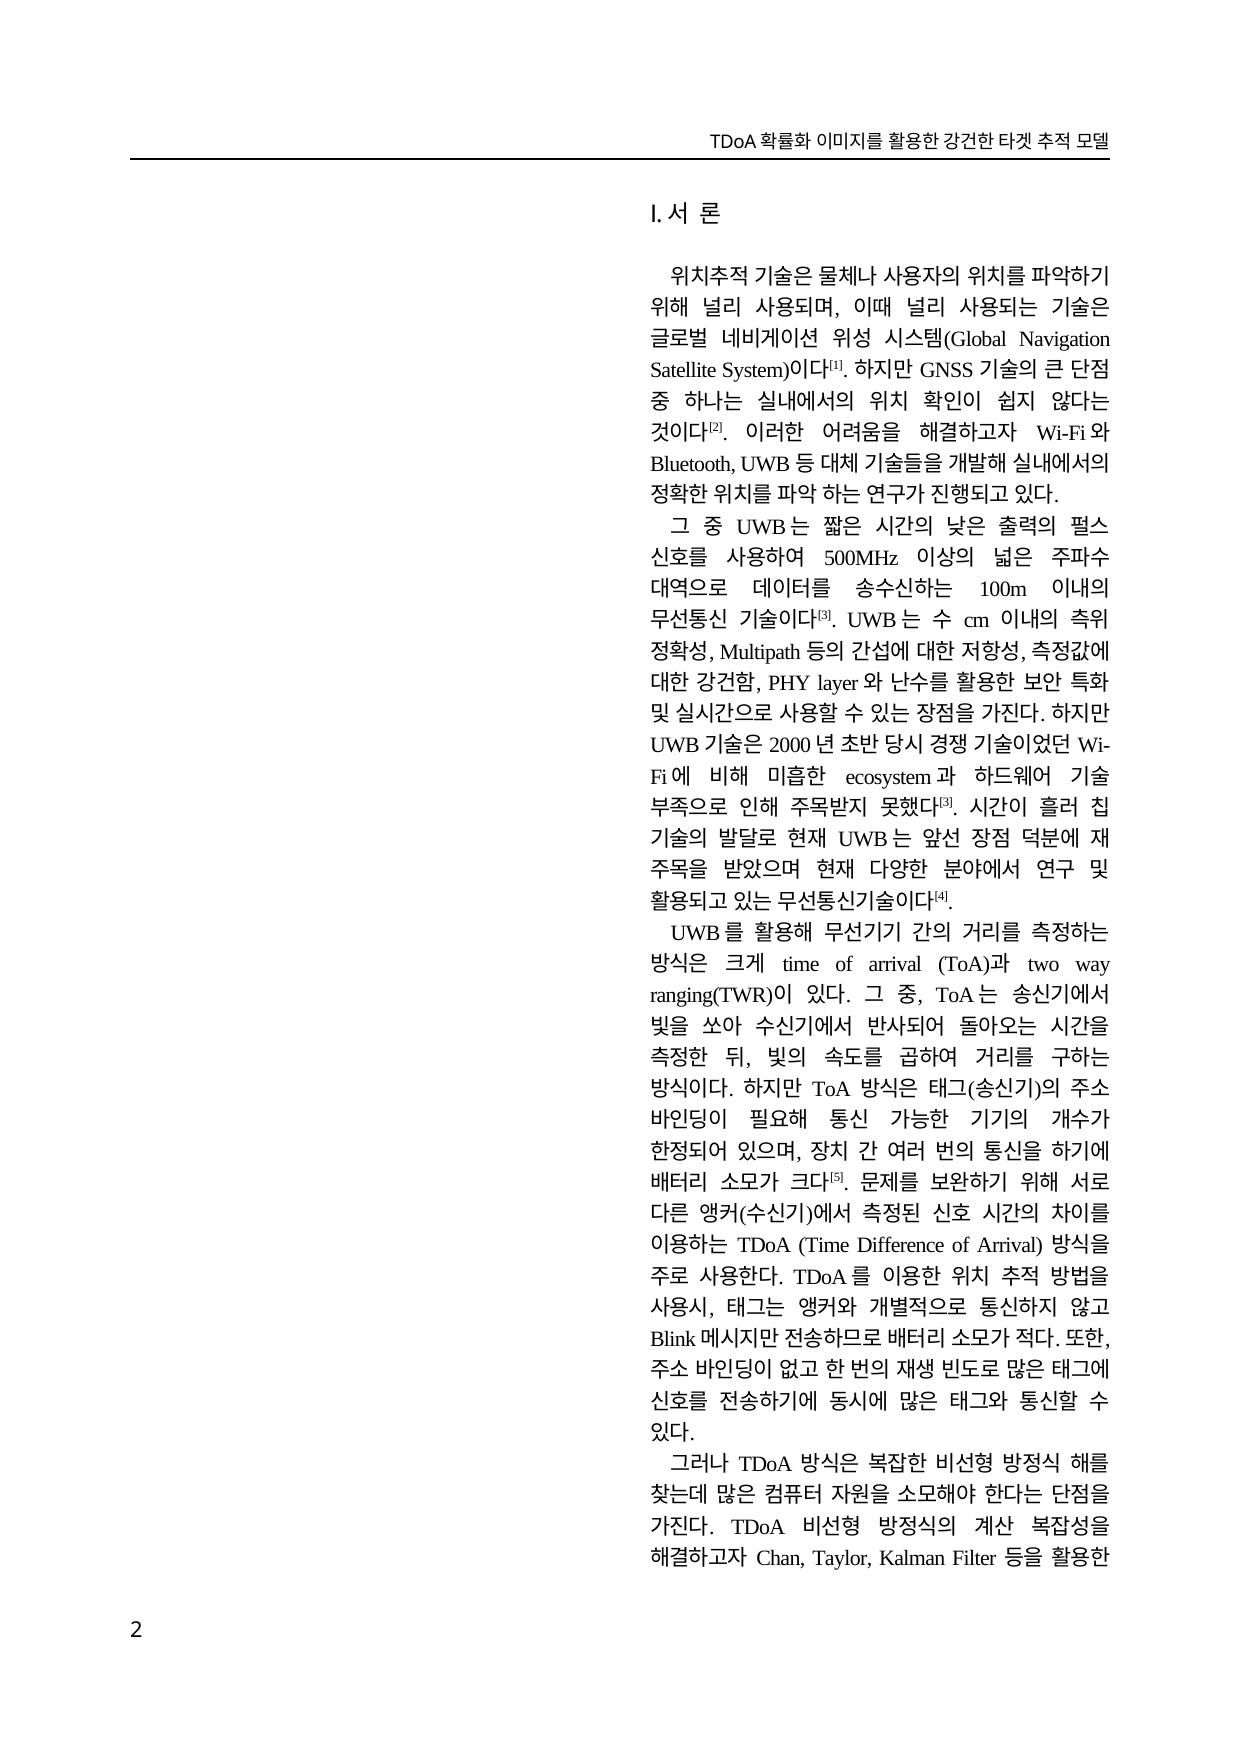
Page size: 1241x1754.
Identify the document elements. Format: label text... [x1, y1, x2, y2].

text 그 중 UWB는 짧은 시간의 낮은 출력의 펄스 신호를 사용하여 500MHz 이상의 넓은 주파수 대역으로 데이터를 송수신하는 100m 이내의 무선통신 기술이다[3]. UWB는 수 cm 이내의 측위 정확성, Multipath 등의 간섭에 대한 저항성, 측정값에 대한 강건함, PHY layer와 난수를 활용한 보안 특화 및 실시간으로 사용할 수 있는 장점을 가진다. 하지만 UWB 기술은 2000년 초반 당시 경쟁 기술이었던 Wi-Fi에 비해 미흡한 ecosystem과 하드웨어 기술 부족으로 인해 주목받지 못했다[3]. 시간이 흘러 칩 기술의 발달로 현재 UWB는 앞선 장점 덕분에 재 주목을 받았으며 현재 다양한 분야에서 연구 및 활용되고 있는 무선통신기술이다[4]. [650, 509, 1110, 915]
text Ⅰ. 서 론 [650, 201, 1110, 228]
text 위치추적 기술은 물체나 사용자의 위치를 파악하기 위해 널리 사용되며, 이때 널리 사용되는 기술은 글로벌 네비게이션 위성 시스템(Global Navigation Satellite System)이다[1]. 하지만 GNSS 기술의 큰 단점 중 하나는 실내에서의 위치 확인이 쉽지 않다는 것이다[2]. 이러한 어려움을 해결하고자 Wi-Fi와 Bluetooth, UWB 등 대체 기술들을 개발해 실내에서의 정확한 위치를 파악 하는 연구가 진행되고 있다. [650, 259, 1110, 509]
text UWB를 활용해 무선기기 간의 거리를 측정하는 방식은 크게 time of arrival (ToA)과 two way ranging(TWR)이 있다. 그 중, ToA는 송신기에서 빛을 쏘아 수신기에서 반사되어 돌아오는 시간을 측정한 뒤, 빛의 속도를 곱하여 거리를 구하는 방식이다. 하지만 ToA 방식은 태그(송신기)의 주소 바인딩이 필요해 통신 가능한 기기의 개수가 한정되어 있으며, 장치 간 여러 번의 통신을 하기에 배터리 소모가 크다[5]. 문제를 보완하기 위해 서로 다른 앵커(수신기)에서 측정된 신호 시간의 차이를 이용하는 TDoA (Time Difference of Arrival) 방식을 주로 사용한다. TDoA를 이용한 위치 추적 방법을 사용시, 태그는 앵커와 개별적으로 통신하지 않고 Blink 메시지만 전송하므로 배터리 소모가 적다. 또한, 주소 바인딩이 없고 한 번의 재생 빈도로 많은 태그에 신호를 전송하기에 동시에 많은 태그와 통신할 수 있다. [650, 915, 1110, 1447]
